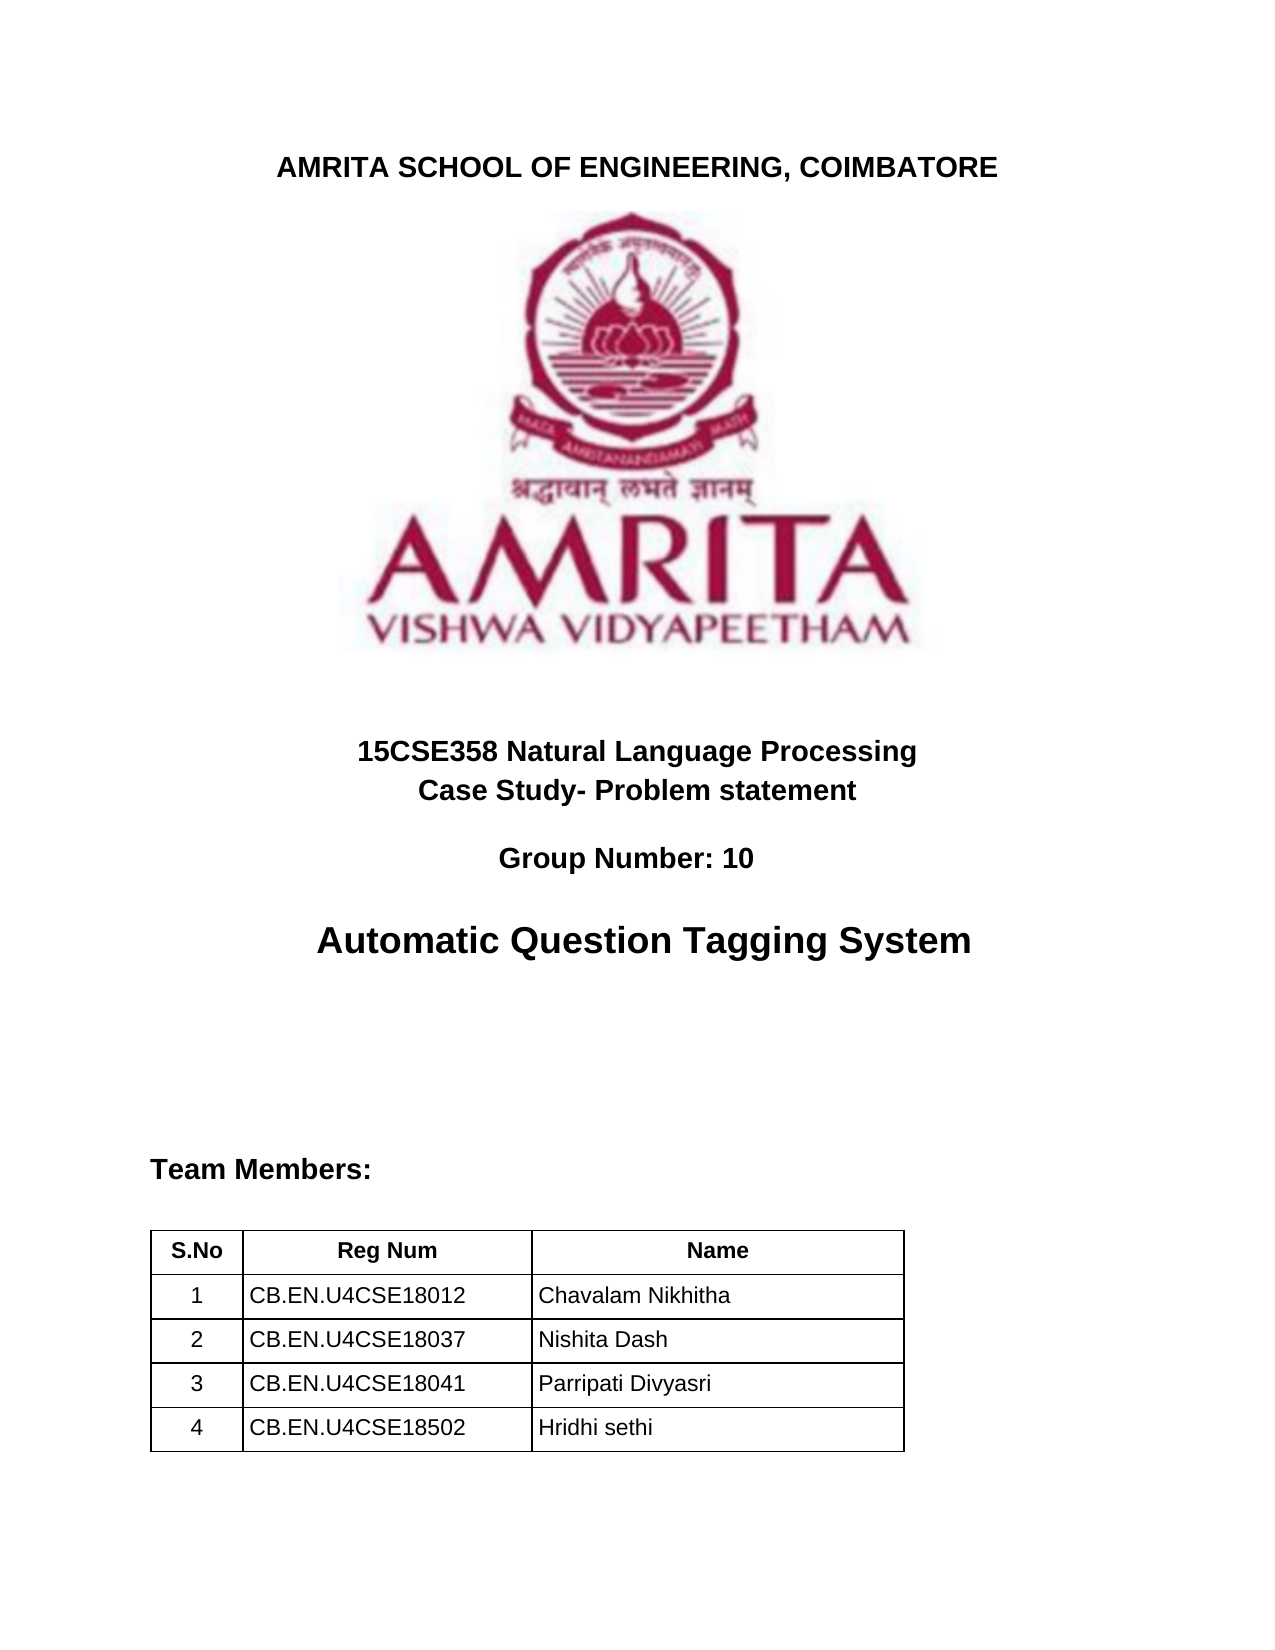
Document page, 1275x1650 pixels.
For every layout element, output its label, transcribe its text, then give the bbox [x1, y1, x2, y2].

text Case Study- Problem statement [150, 773, 1125, 806]
table_header S.No [152, 1231, 242, 1274]
text Automatic Question Tagging System [150, 918, 1125, 962]
table_cell 2 [152, 1320, 242, 1362]
table_cell Nishita Dash [533, 1320, 903, 1362]
table_cell Hridhi sethi [533, 1408, 903, 1451]
text Group Number: 10 [450, 841, 1125, 875]
text Team Members: [150, 1152, 1125, 1186]
table_cell CB.EN.U4CSE18502 [244, 1408, 531, 1451]
table_cell CB.EN.U4CSE18012 [244, 1275, 531, 1318]
table_cell 4 [152, 1408, 242, 1451]
table_cell Parripati Divyasri [533, 1364, 903, 1407]
text 15CSE358 Natural Language Processing [150, 734, 1125, 768]
text AMRITA SCHOOL OF ENGINEERING, COIMBATORE [150, 150, 1125, 183]
table_header Reg Num [244, 1231, 531, 1274]
picture [335, 188, 940, 692]
table_cell Chavalam Nikhitha [533, 1275, 903, 1318]
table_cell CB.EN.U4CSE18037 [244, 1320, 531, 1362]
table_header Name [533, 1231, 903, 1274]
table_cell 1 [152, 1275, 242, 1318]
table_cell CB.EN.U4CSE18041 [244, 1364, 531, 1407]
table_cell 3 [152, 1364, 242, 1407]
